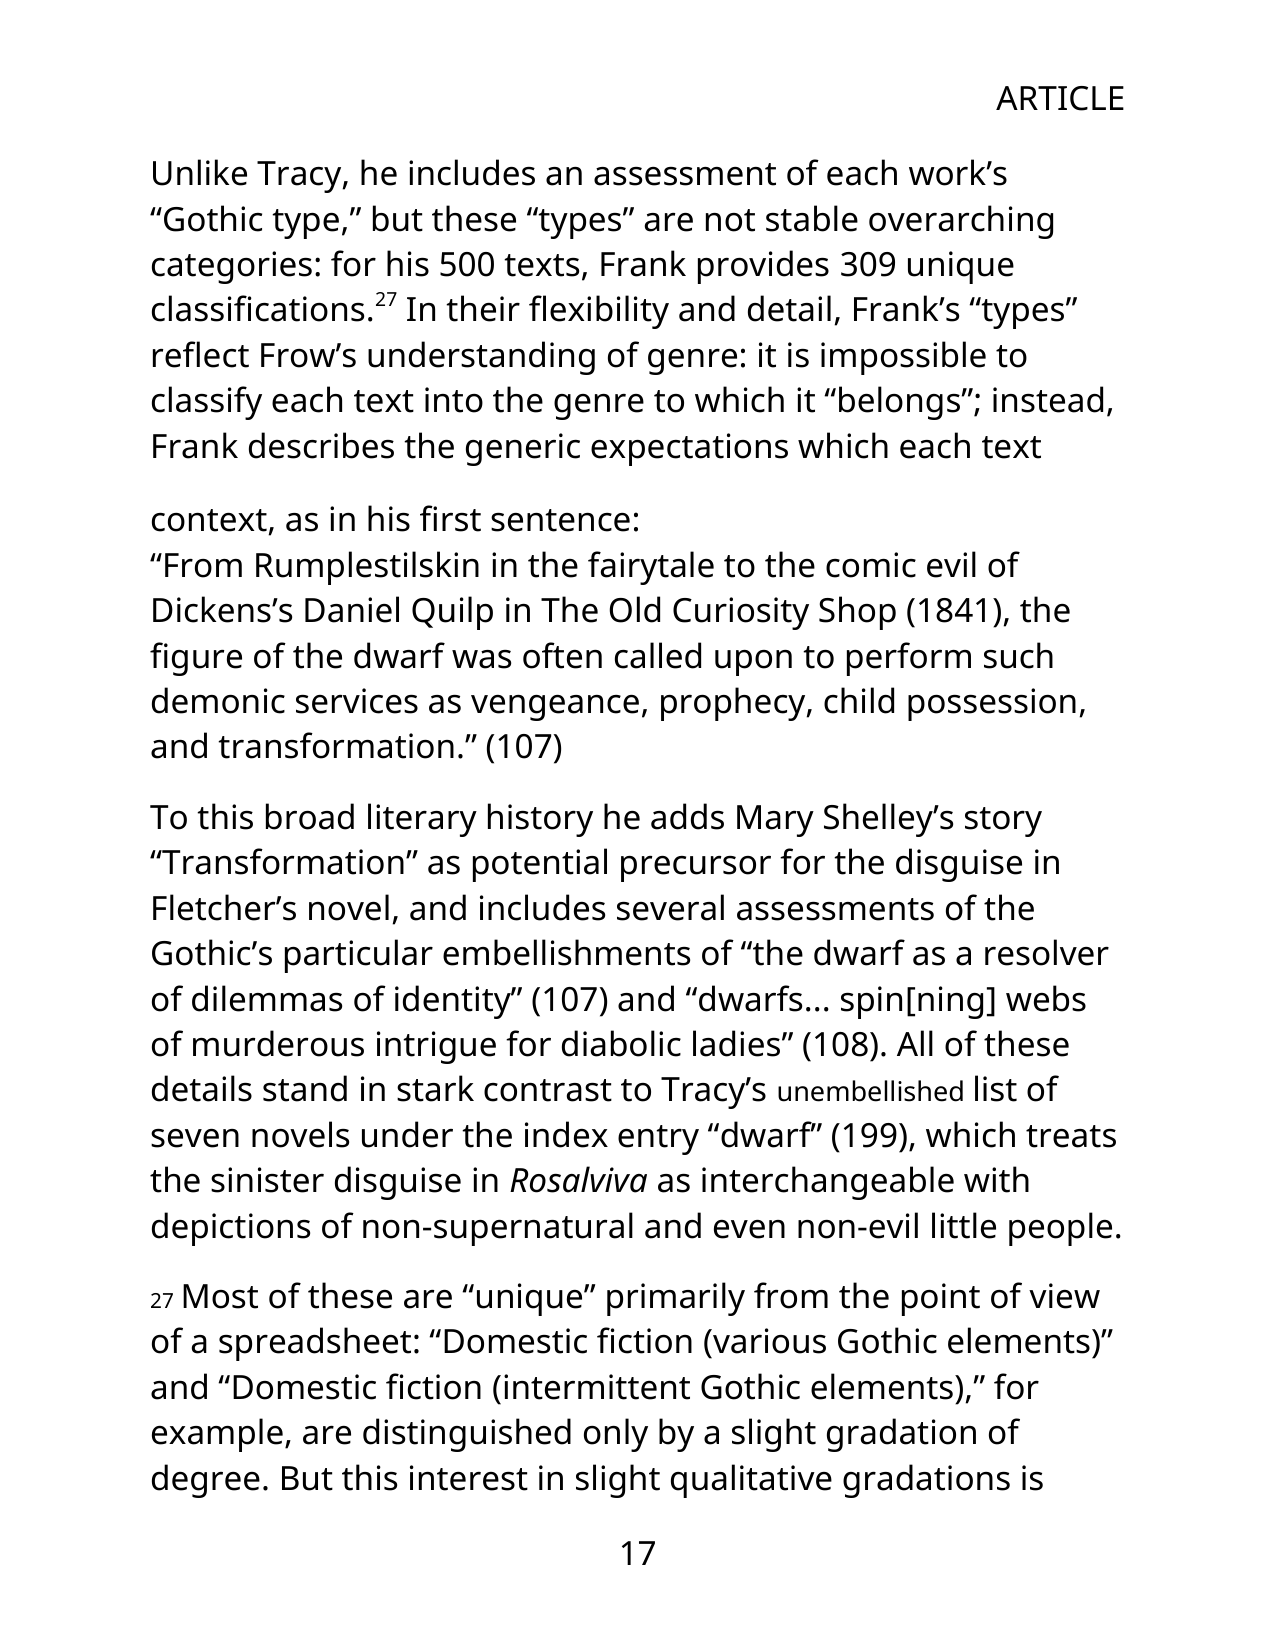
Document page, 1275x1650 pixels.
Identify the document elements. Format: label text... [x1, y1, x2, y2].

text Having explored one bibliographic model in depth, we now have a point of comparison for our next model of men and women’s Gothics. Although it attempts to model the same field, Frederick Frank’s bibliography encourages a very different understanding of the texts he indexes. Unlike Tracy, Frank is interested in not just what happens, but in how it happens. His “Critical Synopsis” of each text functions entirely differently from Tracy’s “Plot Summary,” often providing very few plot details in favour of describing the work’s literary borrowings, narrative structure, and historical reception. Unlike Tracy, he includes an assessment of each work’s “Gothic type,” but these “types” are not stable overarching categories: for his 500 texts, Frank provides 309 unique classifications. In their flexibility and detail, Frank’s “types” reflect Frow’s understanding of genre: it is impossible to classify each text into the genre to which it “belongs”; instead, Frank describes the generic expectations which each text uses. His Gothic type for Sophia Lee’s The Recess, for example, labels the novel as “Gothified history (terror and sentimental elements), connecting it simultaneously to the “Gothified history” of William Godwin’s St. Leon, the “terror mode” of Radcliffe’s novels, and the “sentimental Gothic” of Charlotte Dacre’s The Libertine and The Passions. These threads cannot be traced systematically — he provides no index or definition of the types themselves. They are hardly even deterministic: The Mysteries of Ferney Castle is listed twice, once under each of its disputed authors, and receives a different Gothic type in each entry (“Pure or high Gothic (terror mode)” at entry 188 by Robert Huish, and “Gothified history (Radcliffean imitation)” at entry 222 by G. Lambe). Instead, his Gothic types model the Gothic as a shifting history, with each novel as the temporary centre of influences that stretch both forward and backward in time. [150, 150, 1125, 468]
